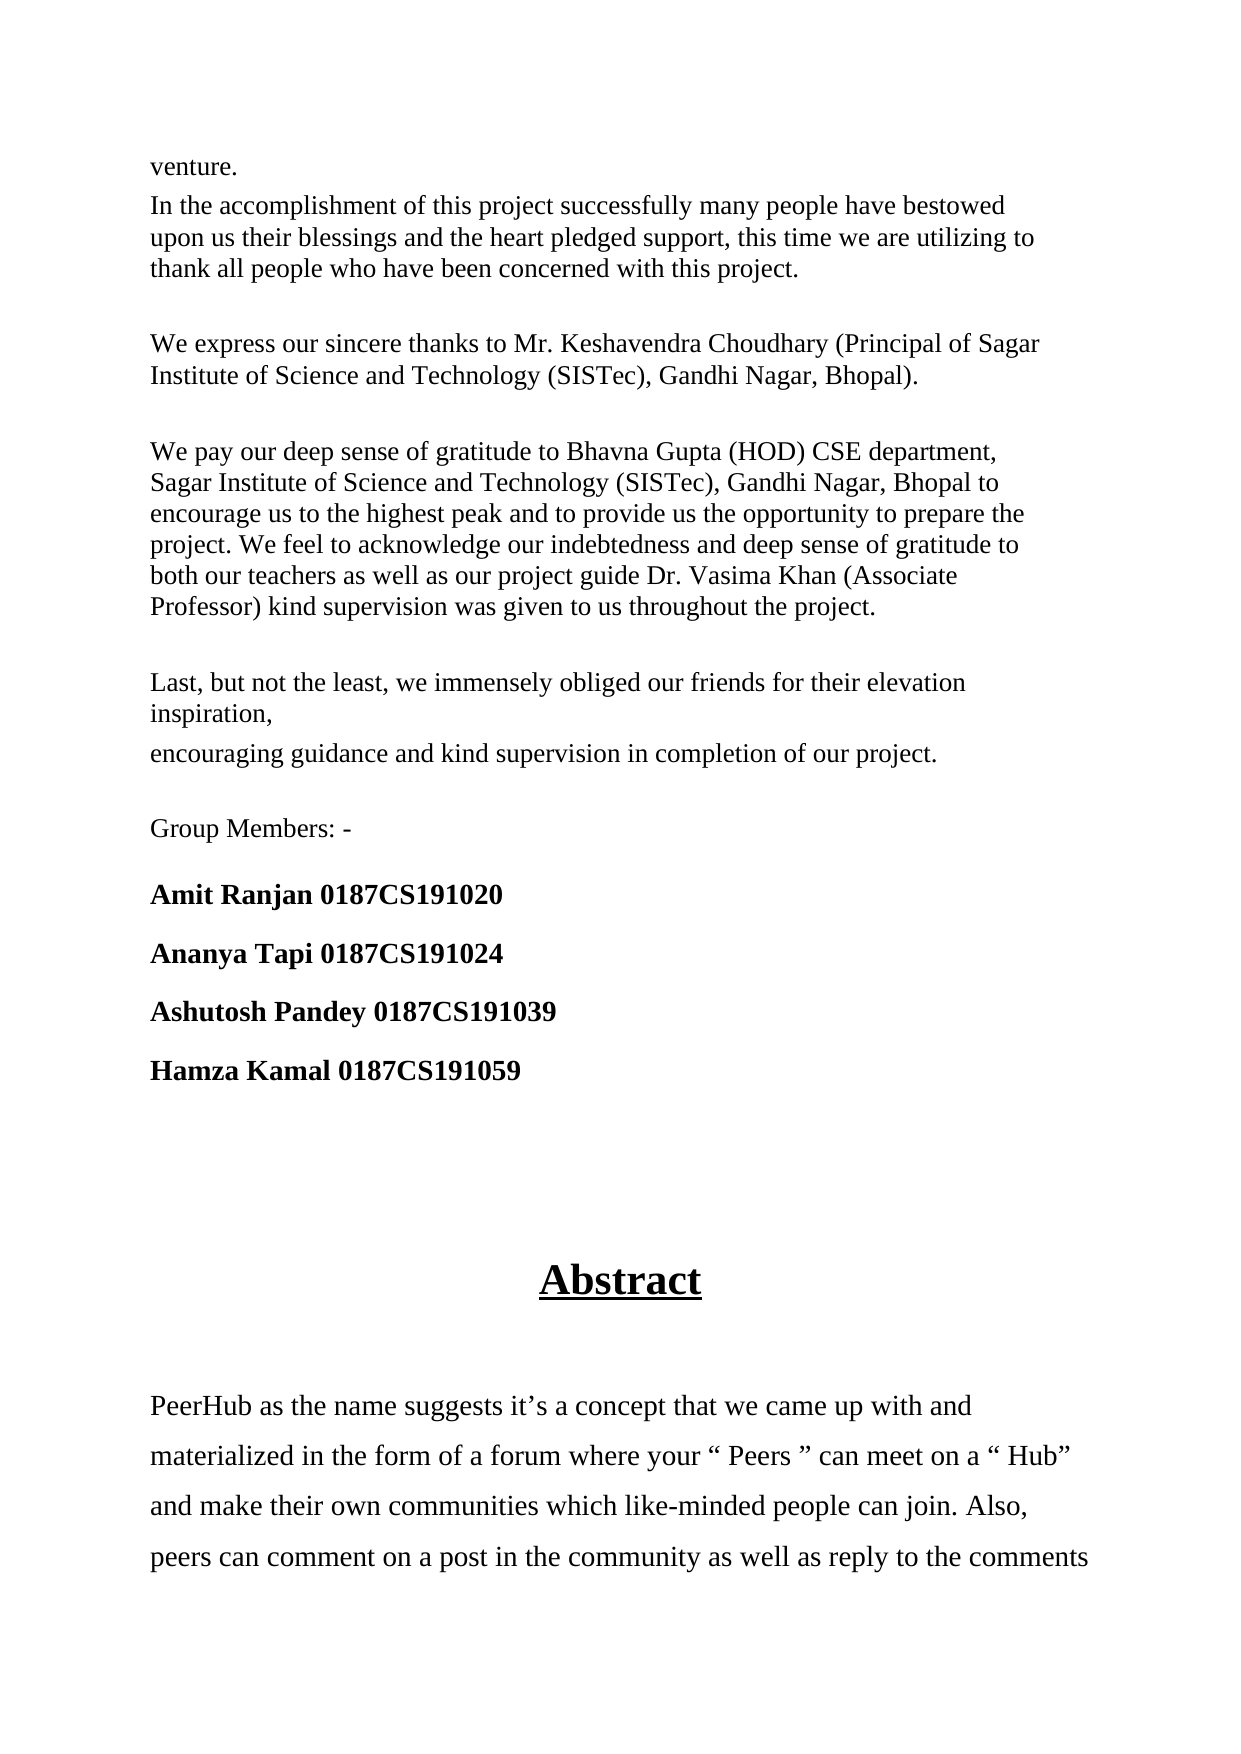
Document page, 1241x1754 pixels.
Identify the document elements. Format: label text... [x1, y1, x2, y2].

text Amit Ranjan 0187CS191020 [150, 877, 1090, 911]
text Last, but not the least, we immensely obliged our friends for their elevation inspiration, [150, 666, 1042, 728]
text In the accomplishment of this project successfully many people have bestowed upon us their blessings and the heart pledged support, this time we are utilizing to thank all people who have been concerned with this project. [150, 189, 1042, 283]
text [150, 1388, 1090, 1572]
text Ananya Tapi 0187CS191024 [150, 936, 1090, 969]
text Ashutosh Pandey 0187CS191039 [150, 994, 1090, 1028]
text We express our sincere thanks to Mr. Keshavendra Choudhary (Principal of Sagar Institute of Science and Technology (SISTec), Gandhi Nagar, Bhopal). [150, 328, 1042, 390]
text Group Members: - [150, 813, 1042, 844]
text venture. [150, 150, 1042, 181]
text Abstract [150, 1254, 1090, 1304]
text encouraging guidance and kind supervision in completion of our project. [150, 737, 1042, 768]
text We pay our deep sense of gratitude to Bhavna Gupta (HOD) CSE department, Sagar Institute of Science and Technology (SISTec), Gandhi Nagar, Bhopal to encourage us to the highest peak and to provide us the opportunity to prepare the project. We feel to acknowledge our indebtedness and deep sense of gratitude to both our teachers as well as our project guide Dr. Vasima Khan (Associate Professor) kind supervision was given to us throughout the project. [150, 434, 1042, 621]
text Hamza Kamal 0187CS191059 [150, 1053, 1090, 1086]
